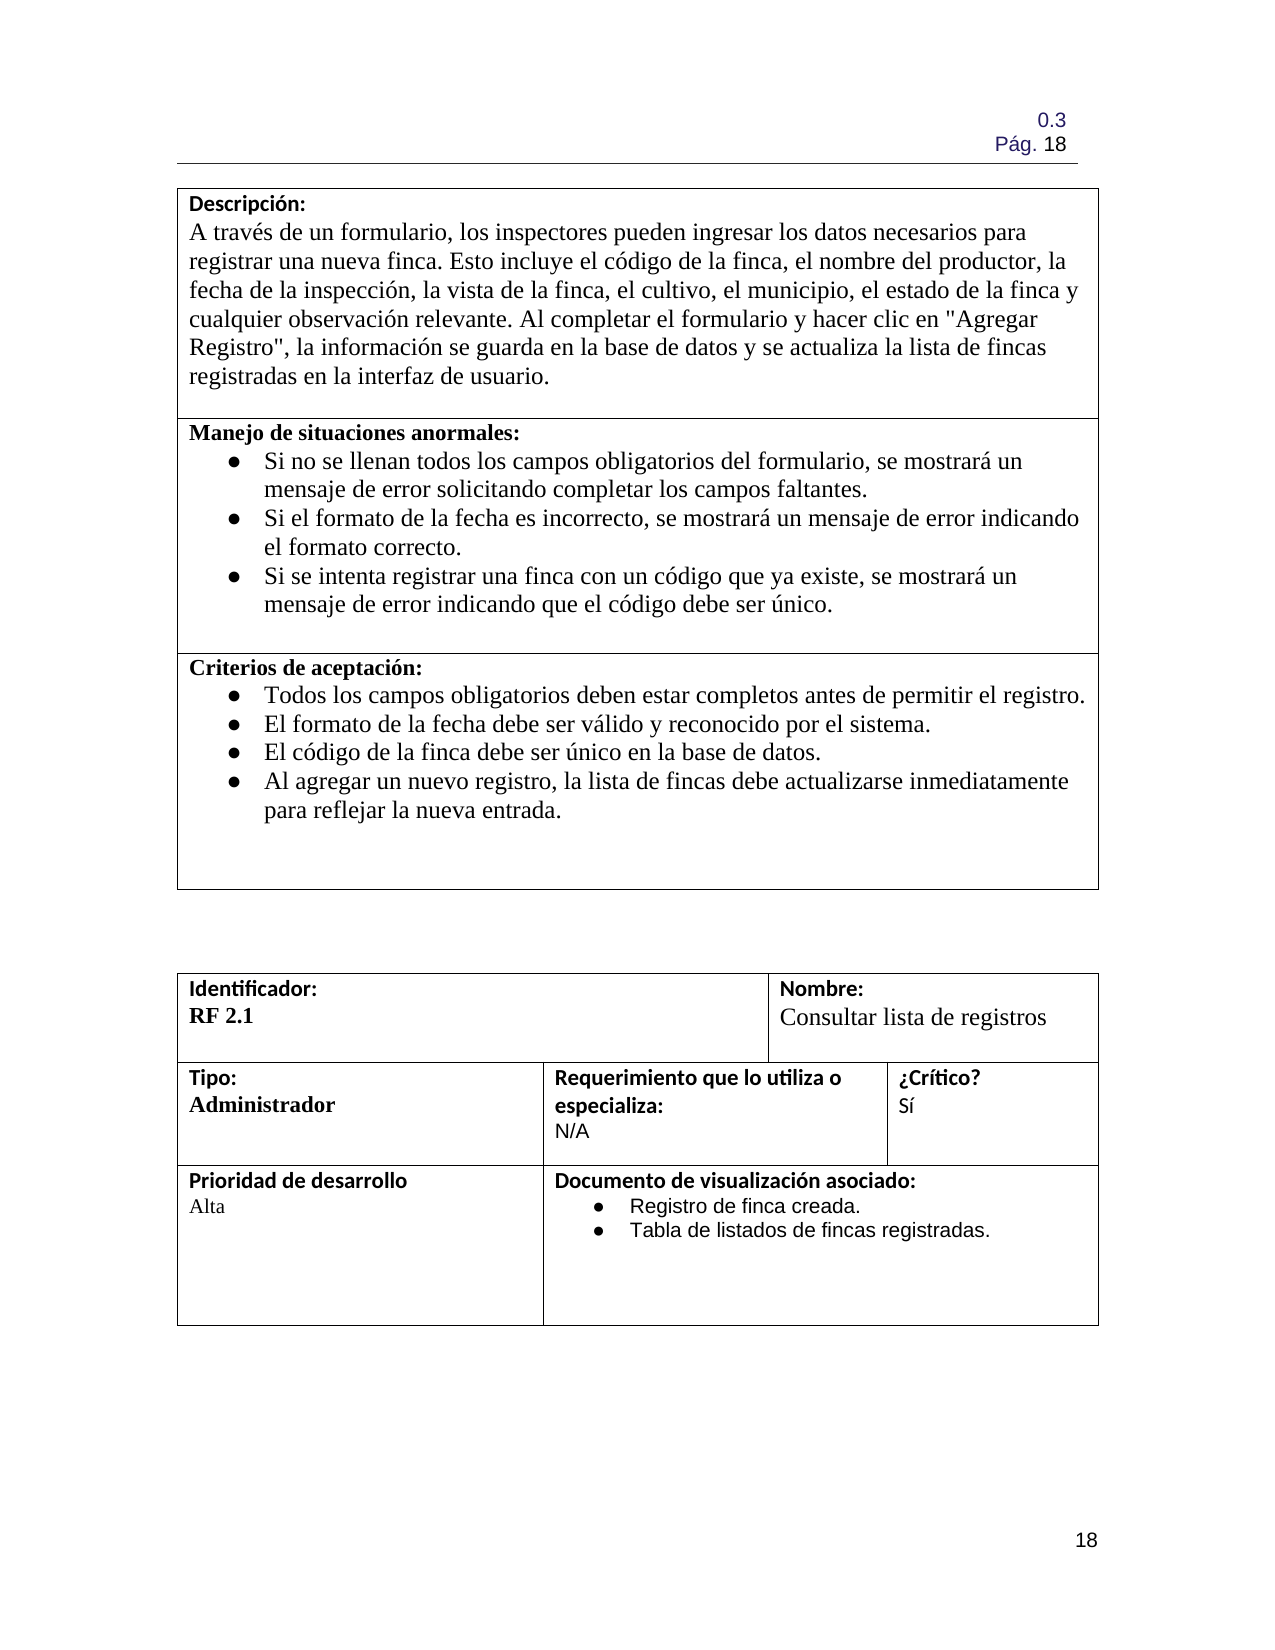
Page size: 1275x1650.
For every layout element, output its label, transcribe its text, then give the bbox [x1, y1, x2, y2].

table_cell Manejo de situaciones anormales: Si no se llenan todos los campos obligatorios del formulario, se mostrará un mensaje de error solicitando completar los campos faltantes. Si el formato de la fecha es incorrecto, se mostrará un mensaje de error indicando el formato correcto. Si se intenta registrar una finca con un código que ya existe, se mostrará un mensaje de error indicando que el código debe ser único. [178, 419, 1098, 653]
table_header Identificador: RF 2.1 [178, 974, 768, 1062]
table_cell Tipo: Administrador [178, 1063, 543, 1165]
table_cell Prioridad de desarrollo Alta [178, 1166, 543, 1325]
table_header Nombre: Consultar lista de registros [769, 974, 1098, 1062]
table_cell ¿Crítico? Sí [888, 1063, 1098, 1165]
table_cell Descripción: A través de un formulario, los inspectores pueden ingresar los datos necesarios para registrar una nueva finca. Esto incluye el código de la finca, el nombre del productor, la fecha de la inspección, la vista de la finca, el cultivo, el municipio, el estado de la finca y cualquier observación relevante. Al completar el formulario y hacer clic en "Agregar Registro", la información se guarda en la base de datos y se actualiza la lista de fincas registradas en la interfaz de usuario. [178, 189, 1098, 418]
table_cell Criterios de aceptación: Todos los campos obligatorios deben estar completos antes de permitir el registro. El formato de la fecha debe ser válido y reconocido por el sistema. El código de la finca debe ser único en la base de datos. Al agregar un nuevo registro, la lista de fincas debe actualizarse inmediatamente para reflejar la nueva entrada. [178, 654, 1098, 889]
table_cell Documento de visualización asociado: Registro de finca creada. Tabla de listados de fincas registradas. [544, 1166, 1098, 1325]
table_cell Requerimiento que lo utiliza o especializa: N/A [544, 1063, 887, 1165]
